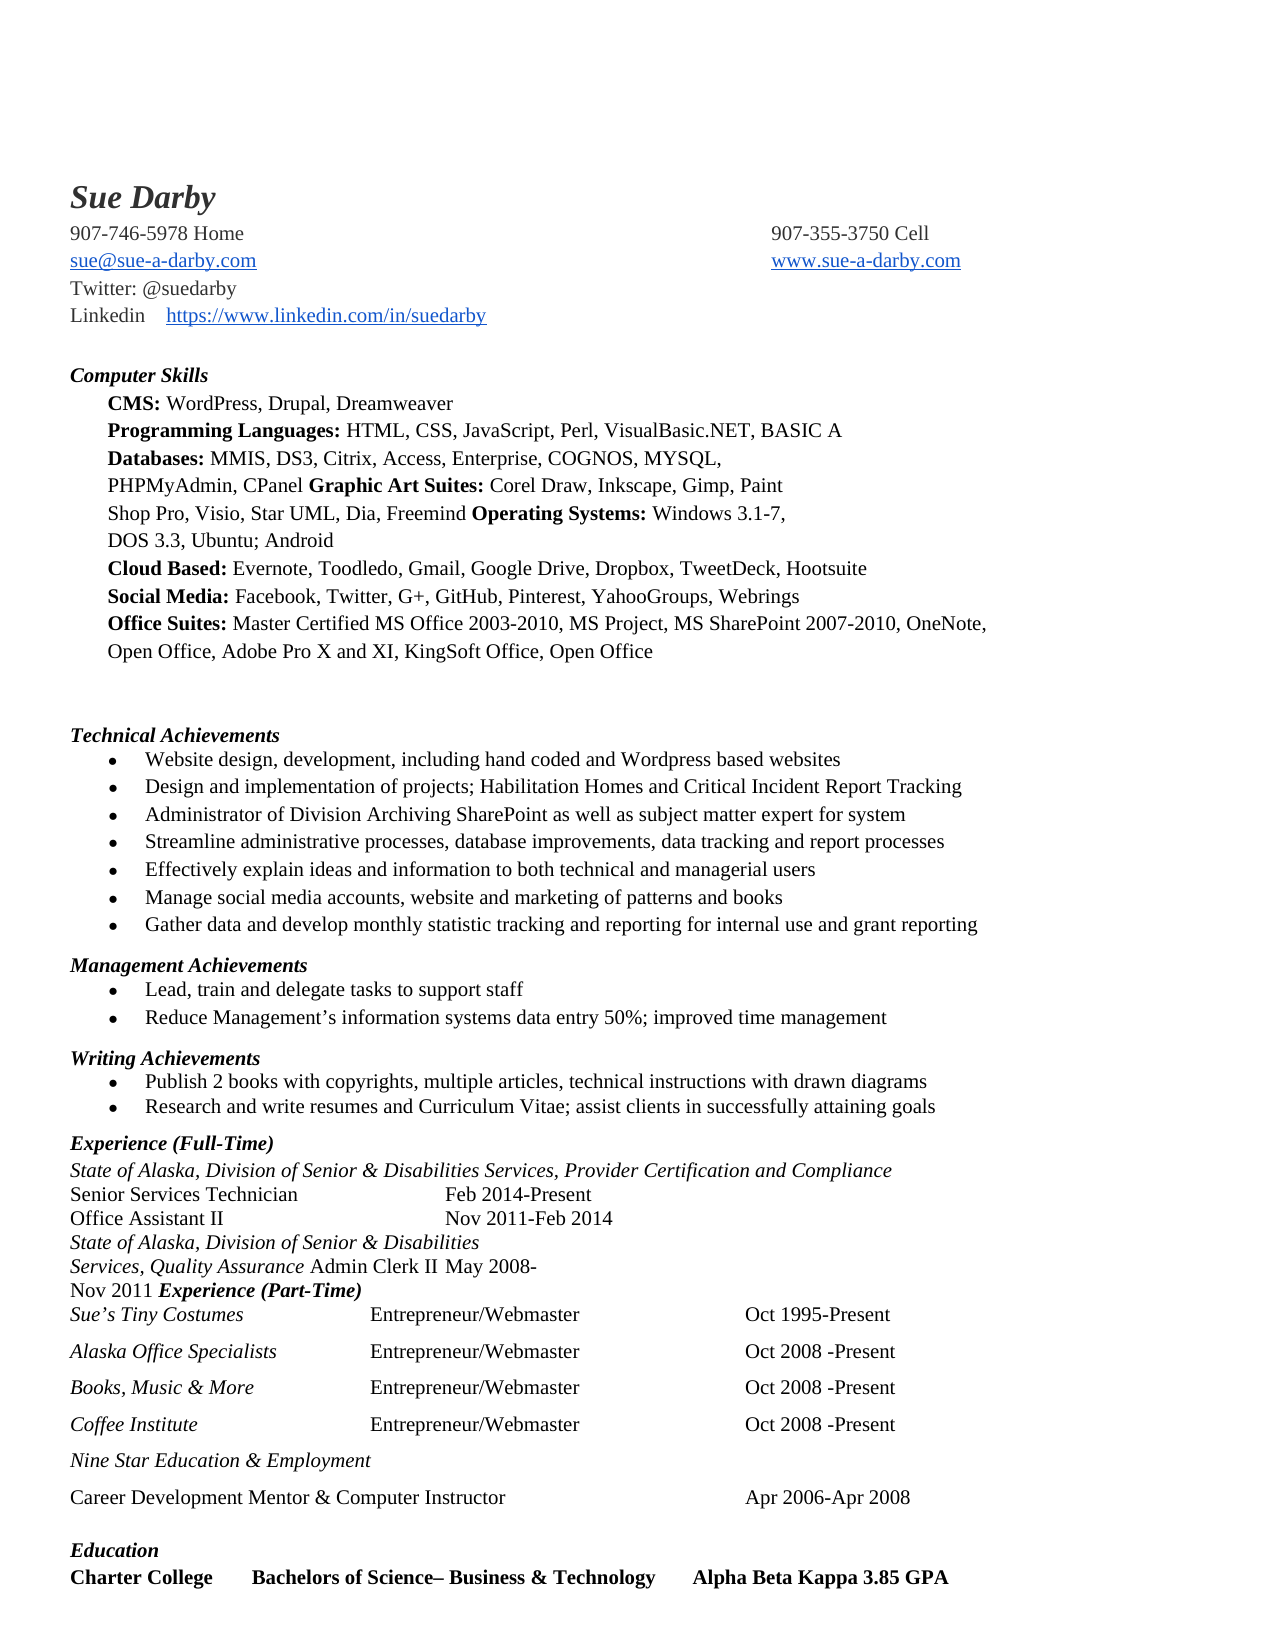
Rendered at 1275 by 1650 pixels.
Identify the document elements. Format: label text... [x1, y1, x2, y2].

text Nine Star Education & Employment [70, 1448, 1096, 1472]
list Manage social media accounts, website and marketing of patterns and books [108, 885, 1096, 909]
text Experience (Full-Time) [70, 1131, 1096, 1155]
list Streamline administrative processes, database improvements, data tracking and report processes [108, 829, 1096, 853]
list Effectively explain ideas and information to both technical and managerial users [108, 857, 1096, 881]
list Website design, development, including hand coded and Wordpress based websites [107, 747, 1096, 771]
text Senior Services Technician Feb 2014-Present [70, 1182, 1096, 1206]
list Research and write resumes and Curriculum Vitae; assist clients in successfully attaining goals [108, 1094, 1096, 1118]
text Sue Darby [70, 178, 1096, 216]
list Reduce Management’s information systems data entry 50%; improved time management [108, 1005, 1096, 1029]
text Sue’s Tiny Costumes Entrepreneur/Webmaster Oct 1995-Present [70, 1302, 1096, 1326]
text Charter College Bachelors of Science– Business & Technology Alpha Beta Kappa 3.85 GPA [70, 1565, 1096, 1589]
text Books, Music & More Entrepreneur/Webmaster Oct 2008 -Present [70, 1375, 1096, 1399]
text Cloud Based: Evernote, Toodledo, Gmail, Google Drive, Dropbox, TweetDeck, Hootsuite [107, 556, 1096, 580]
text Education [70, 1538, 1096, 1562]
text Management Achievements [70, 953, 1096, 977]
list Administrator of Division Archiving SharePoint as well as subject matter expert for system [108, 802, 1096, 826]
text Social Media: Facebook, Twitter, G+, GitHub, Pinterest, YahooGroups, Webrings [107, 584, 1096, 608]
text Writing Achievements [70, 1045, 1096, 1069]
text Career Development Mentor & Computer Instructor Apr 2006-Apr 2008 [70, 1485, 1096, 1509]
text Alaska Office Specialists Entrepreneur/Webmaster Oct 2008 -Present [70, 1339, 1096, 1363]
text CMS: WordPress, Drupal, Dreamweaver [107, 390, 1096, 414]
text Office Suites: Master Certified MS Office 2003-2010, MS Project, MS SharePoint 2007-2010, OneNote, Open Office, Adobe Pro X and XI, KingSoft Office, Open Office [107, 611, 1016, 663]
text Office Assistant II Nov 2011-Feb 2014 [70, 1206, 1096, 1230]
text Linkedin https://www.linkedin.com/in/suedarby [70, 303, 1096, 327]
text Coffee Institute Entrepreneur/Webmaster Oct 2008 -Present [70, 1412, 1096, 1436]
text Technical Achievements [70, 723, 1096, 747]
list Design and implementation of projects; Habilitation Homes and Critical Incident Report Tracking [108, 774, 1096, 798]
list Publish 2 books with copyrights, multiple articles, technical instructions with drawn diagrams [108, 1069, 1096, 1093]
text sue@sue-a-darby.com www.sue-a-darby.com [70, 248, 1096, 272]
text 907-746-5978 Home 907-355-3750 Cell [70, 221, 1096, 245]
text State of Alaska, Division of Senior & Disabilities Services, Provider Certification and Compliance [70, 1158, 1096, 1182]
text Programming Languages: HTML, CSS, JavaScript, Perl, VisualBasic.NET, BASIC A [107, 418, 1096, 442]
text Twitter: @suedarby [70, 276, 1096, 300]
text State of Alaska, Division of Senior & Disabilities Services, Quality Assurance Admin Clerk II May 2008-Nov 2011 Experience (Part-Time) [70, 1230, 557, 1302]
text Computer Skills [70, 363, 1096, 387]
text Databases: MMIS, DS3, Citrix, Access, Enterprise, COGNOS, MYSQL, PHPMyAdmin, CPanel Graphic Art Suites: Corel Draw, Inkscape, Gimp, Paint Shop Pro, Visio, Star UML, Dia, Freemind Operating Systems: Windows 3.1-7, DOS 3.3, Ubuntu; Android [107, 446, 821, 552]
list Lead, train and delegate tasks to support staff [108, 977, 1096, 1001]
list Gather data and develop monthly statistic tracking and reporting for internal use and grant reporting [108, 912, 1096, 936]
